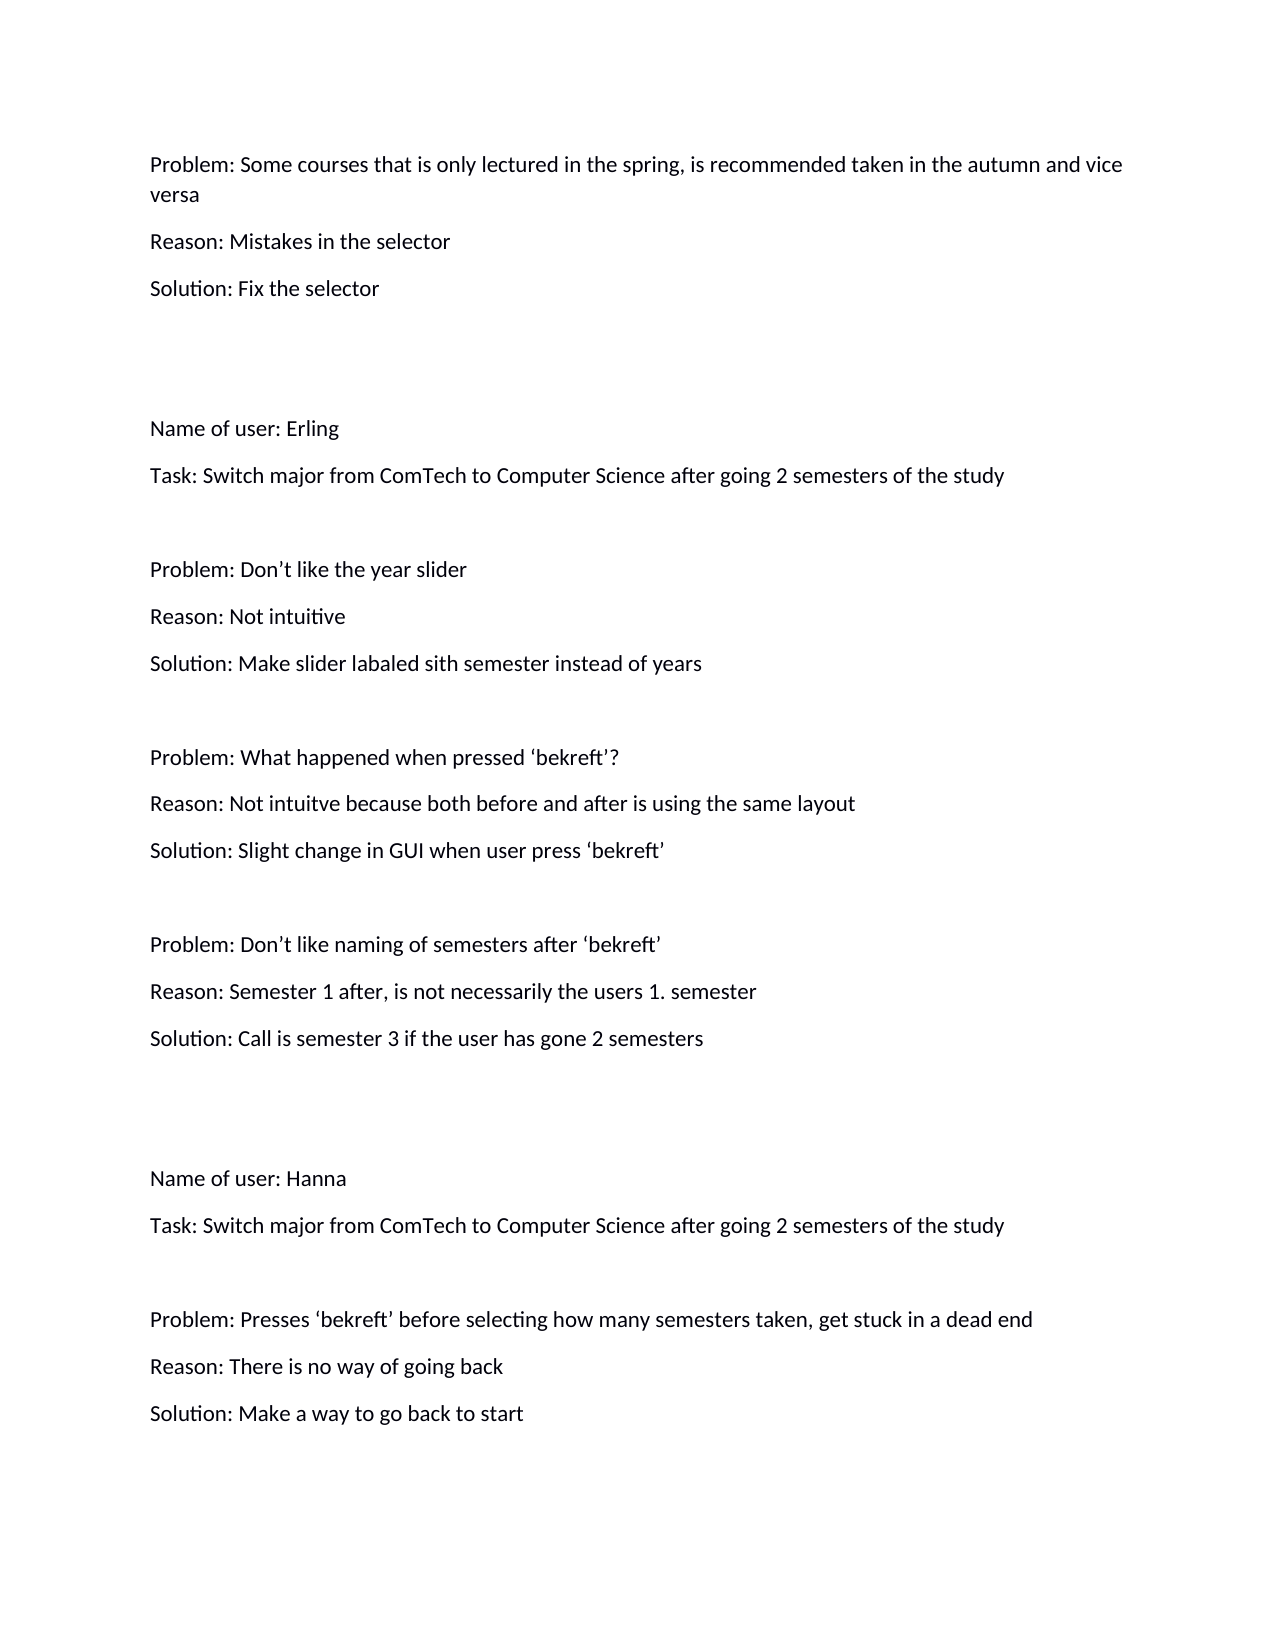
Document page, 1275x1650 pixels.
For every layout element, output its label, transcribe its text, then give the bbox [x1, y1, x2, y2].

text Problem: Don’t like the year slider [150, 555, 1125, 583]
text Reason: Not intuitive [150, 602, 1125, 630]
text Solution: Make a way to go back to start [150, 1399, 1125, 1427]
text Problem: What happened when pressed ‘bekreft’? [150, 743, 1125, 771]
text Problem: Don’t like naming of semesters after ‘bekreft’ [150, 930, 1125, 958]
text Problem: Some courses that is only lectured in the spring, is recommended taken in the autumn and vice versa [150, 150, 1125, 208]
text Solution: Call is semester 3 if the user has gone 2 semesters [150, 1024, 1125, 1052]
text Task: Switch major from ComTech to Computer Science after going 2 semesters of the study [150, 461, 1125, 489]
text Reason: Semester 1 after, is not necessarily the users 1. semester [150, 977, 1125, 1005]
text Name of user: Erling [150, 414, 1125, 443]
text Reason: Mistakes in the selector [150, 227, 1125, 255]
text Reason: Not intuitve because both before and after is using the same layout [150, 789, 1125, 818]
text Solution: Fix the selector [150, 274, 1125, 302]
text Solution: Slight change in GUI when user press ‘bekreft’ [150, 836, 1125, 864]
text Name of user: Hanna [150, 1164, 1125, 1193]
text Task: Switch major from ComTech to Computer Science after going 2 semesters of the study [150, 1211, 1125, 1239]
text Reason: There is no way of going back [150, 1352, 1125, 1380]
text Problem: Presses ‘bekreft’ before selecting how many semesters taken, get stuck in a dead end [150, 1305, 1125, 1333]
text Solution: Make slider labaled sith semester instead of years [150, 649, 1125, 677]
